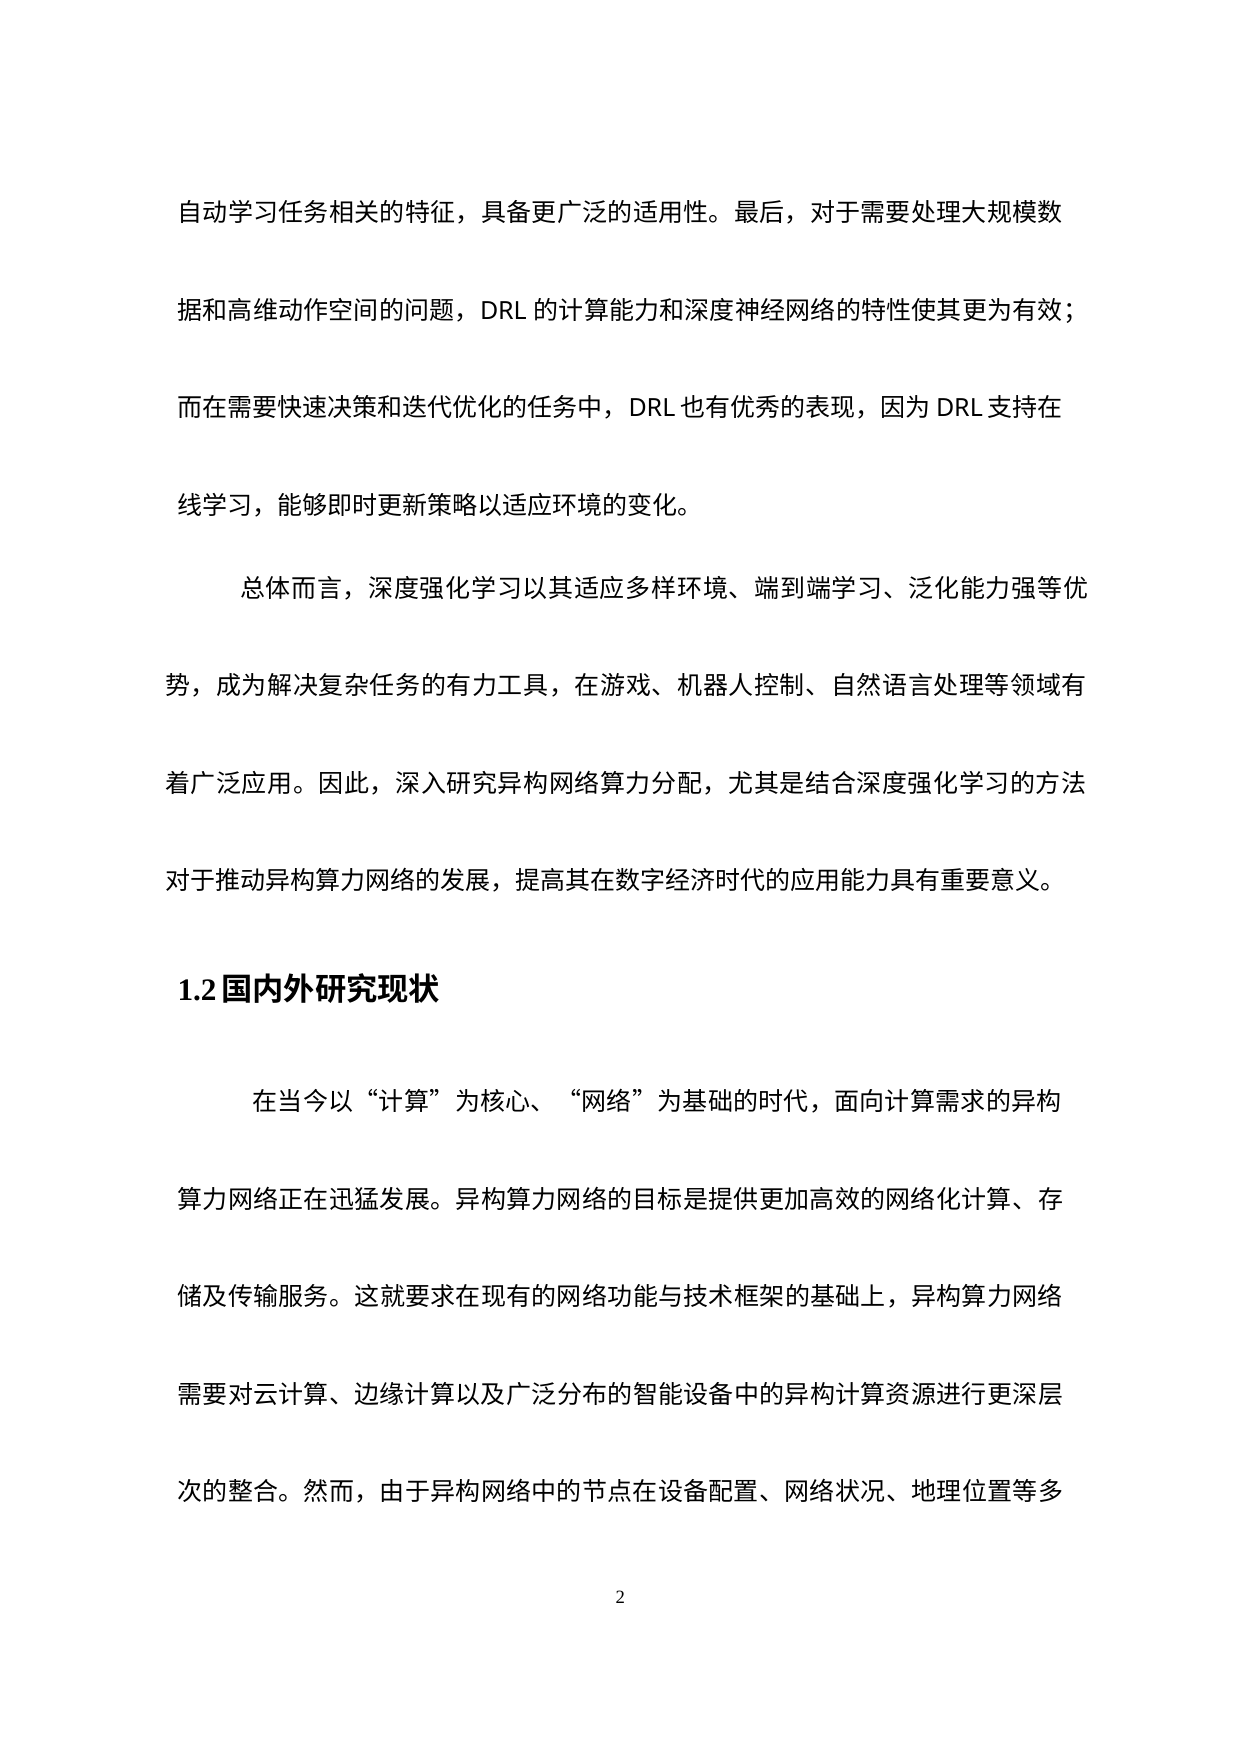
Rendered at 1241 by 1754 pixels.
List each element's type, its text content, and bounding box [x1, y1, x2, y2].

text 总体而言，深度强化学习以其适应多样环境、端到端学习、泛化能力强等优势，成为解决复杂任务的有力工具，在游戏、机器人控制、自然语言处理等领域有着广泛应用。因此，深入研究异构网络算力分配，尤其是结合深度强化学习的方法，对于推动异构算力网络的发展，提高其在数字经济时代的应用能力具有重要意义。 [165, 554, 1088, 911]
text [177, 1067, 1063, 1522]
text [177, 178, 1063, 536]
subtitle 国内外研究现状 [177, 954, 1063, 1019]
